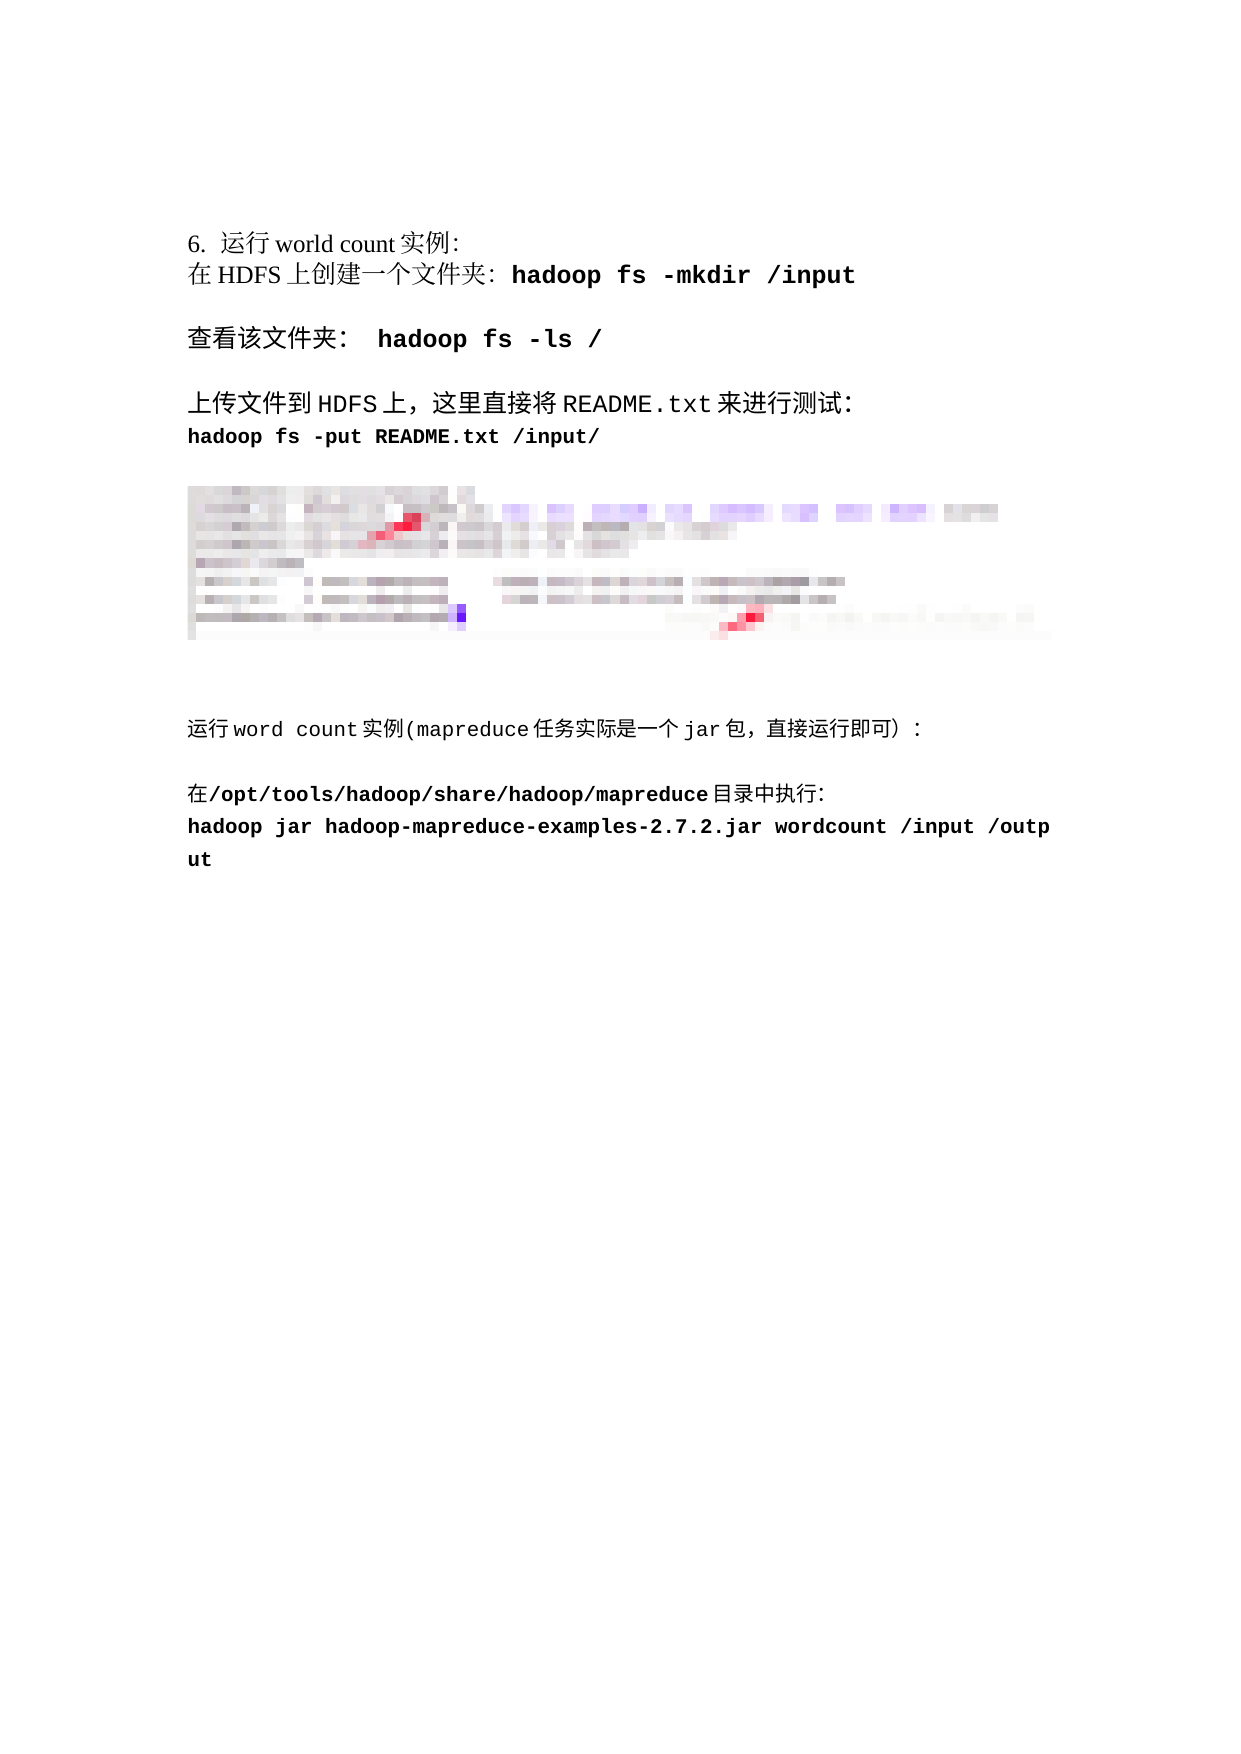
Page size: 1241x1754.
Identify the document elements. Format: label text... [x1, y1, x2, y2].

text 上传文件到HDFS上，这里直接将README.txt来进行测试： [187, 389, 1053, 422]
list 运行world count实例： [187, 227, 1053, 259]
text 查看该文件夹： hadoop fs -ls / [187, 324, 1053, 357]
text hadoop fs -put README.txt /input/ [187, 422, 1053, 454]
text 运行word count实例(mapreduce任务实际是一个jar包，直接运行即可）： [187, 714, 1053, 747]
text 在HDFS上创建一个文件夹：hadoop fs -mkdir /input [187, 259, 1053, 292]
text 在/opt/tools/hadoop/share/hadoop/mapreduce目录中执行： [187, 779, 1053, 812]
text hadoop jar hadoop-mapreduce-examples-2.7.2.jar wordcount /input /output [187, 812, 1053, 877]
